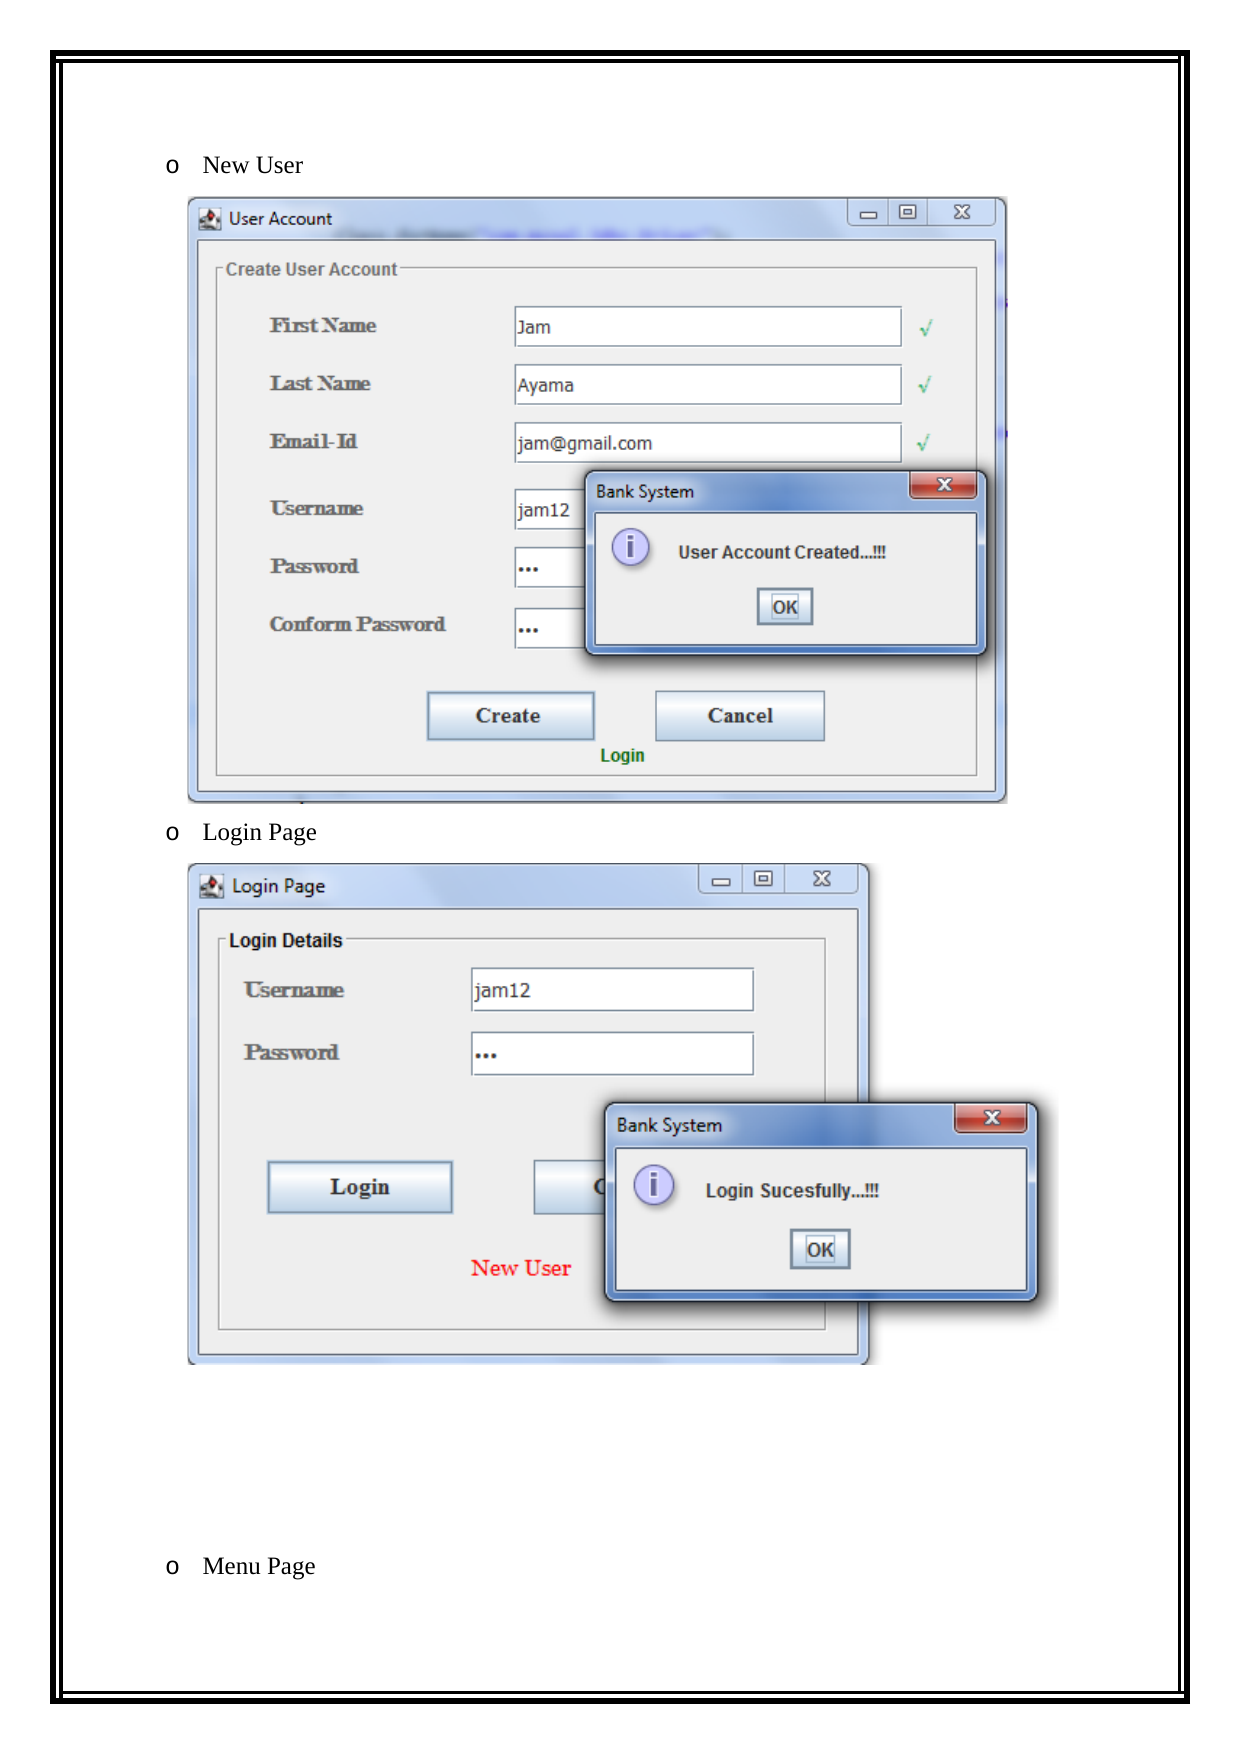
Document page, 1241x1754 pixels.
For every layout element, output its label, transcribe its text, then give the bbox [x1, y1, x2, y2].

picture [187, 196, 1008, 804]
list Login Page [165, 817, 1090, 848]
picture [187, 863, 1059, 1365]
list Menu Page [165, 1551, 1090, 1582]
list New User [165, 150, 1090, 181]
